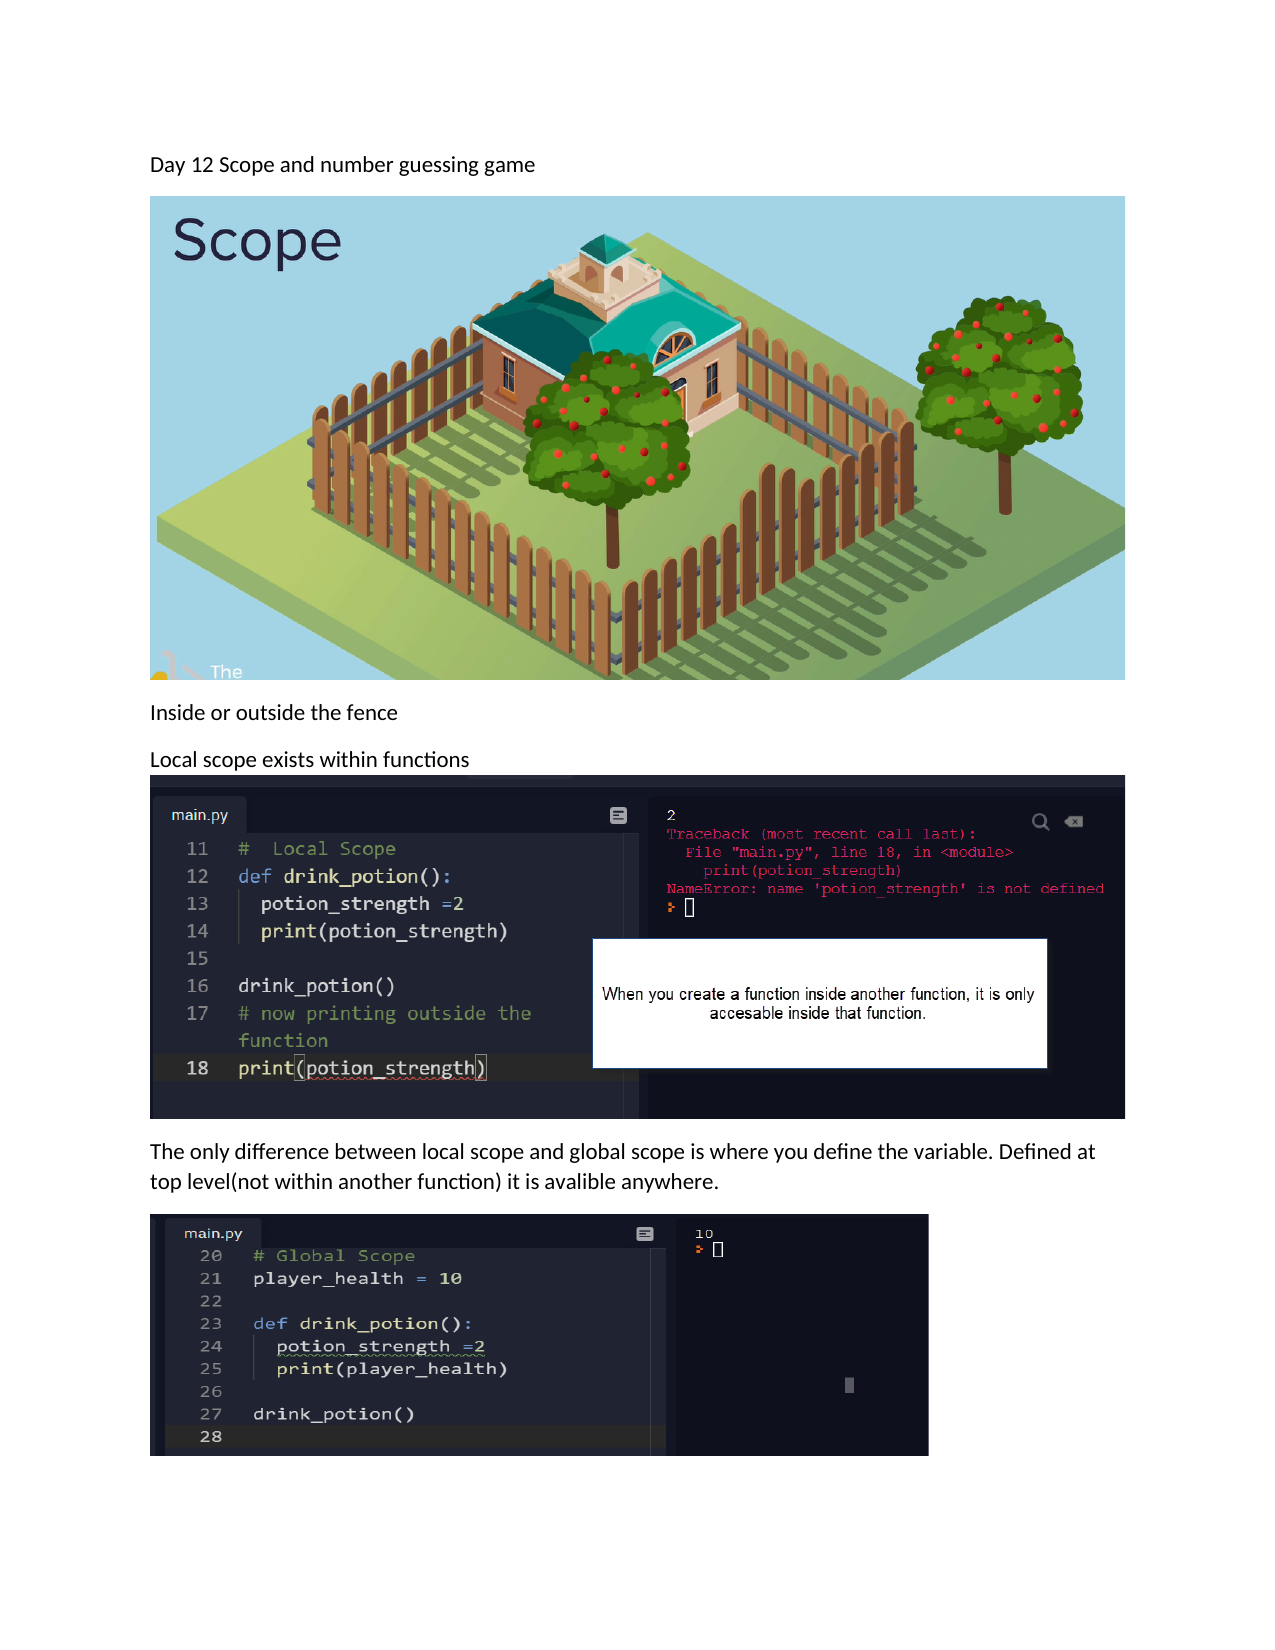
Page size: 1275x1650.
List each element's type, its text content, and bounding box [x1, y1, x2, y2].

text Inside or outside the fence [150, 698, 1125, 726]
picture [150, 196, 1125, 680]
text The only difference between local scope and global scope is where you define the variable. Defined at top level(not within another function) it is avalible anywhere. [150, 1137, 1125, 1195]
text Local scope exists within functions [150, 745, 1125, 775]
text Day 12 Scope and number guessing game [150, 150, 1125, 178]
picture [150, 1214, 929, 1456]
picture [150, 775, 1125, 1119]
